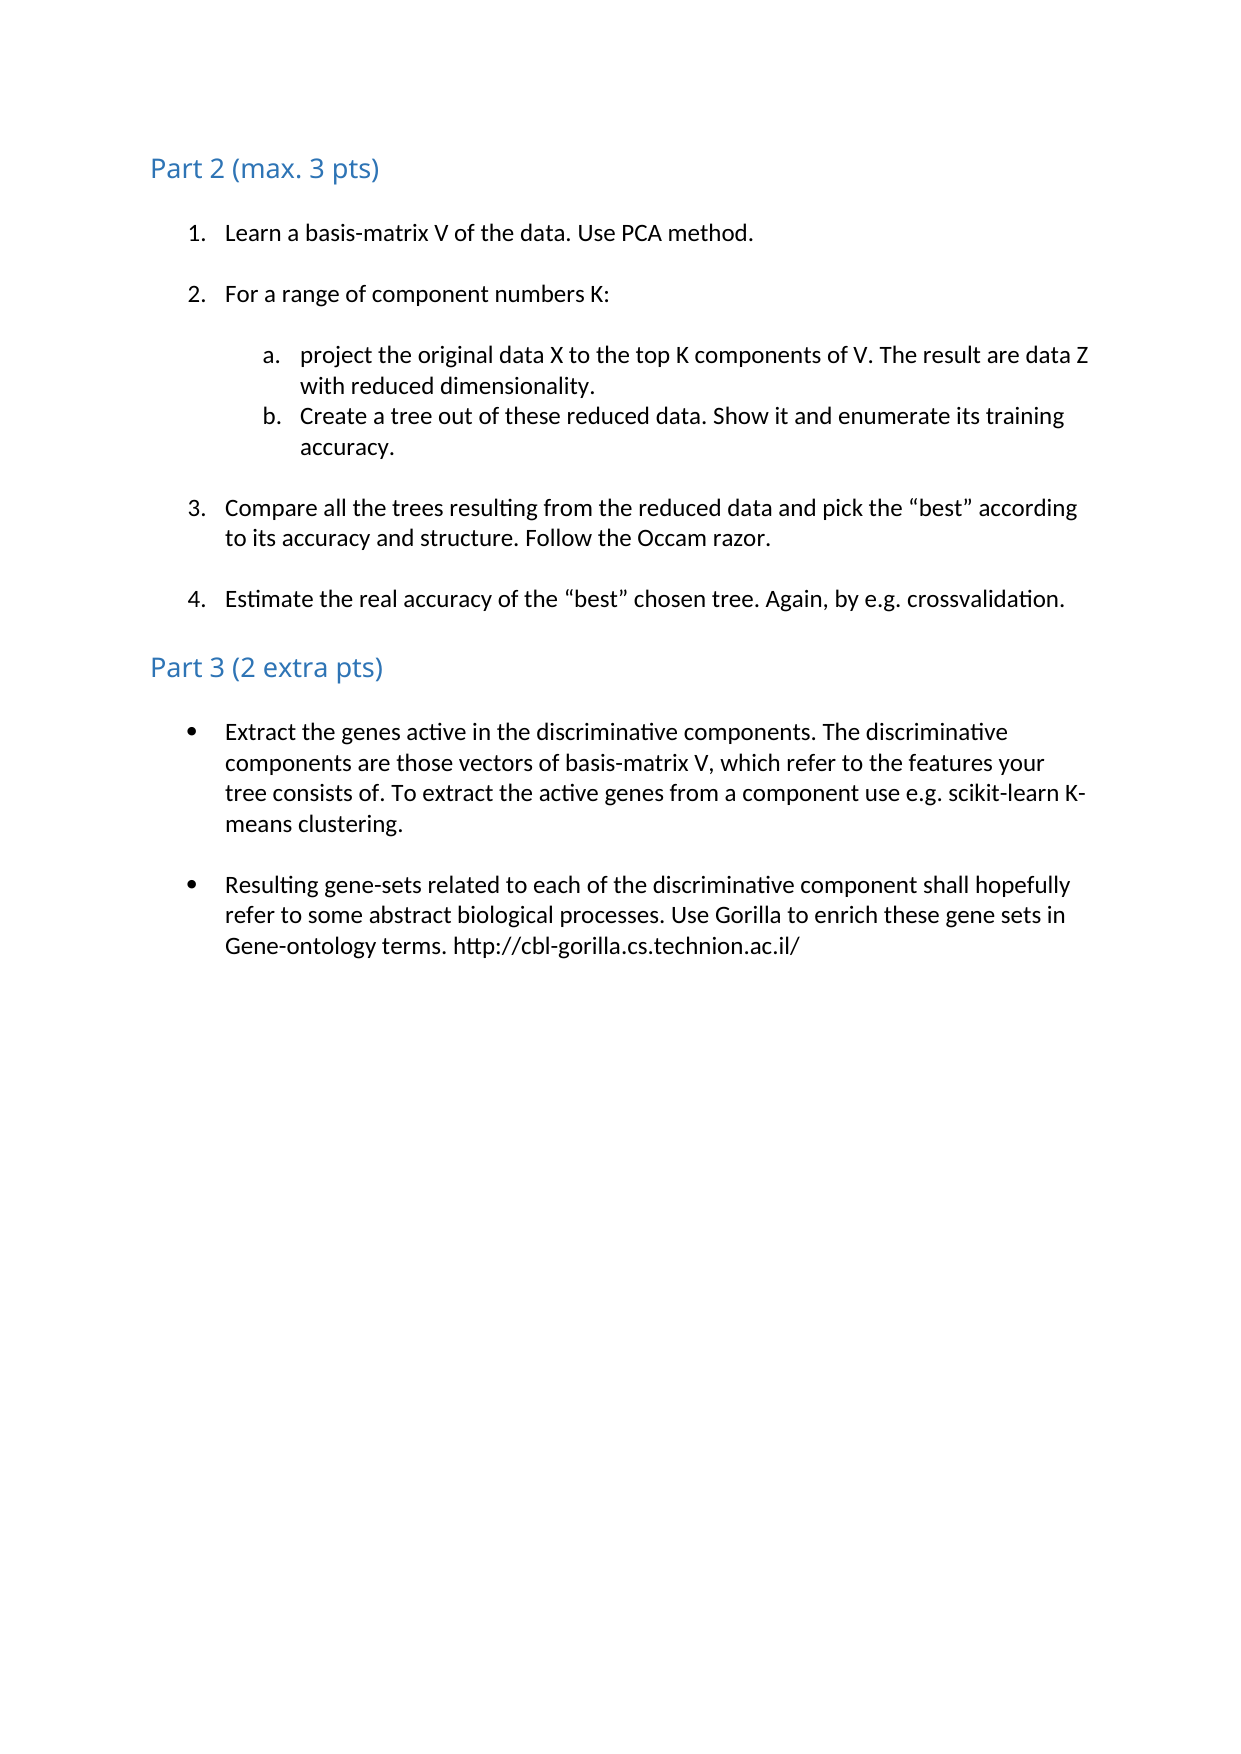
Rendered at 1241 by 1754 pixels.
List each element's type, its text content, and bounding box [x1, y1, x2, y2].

list project the original data X to the top K components of V. The result are data Z with reduced dimensionality. [262, 339, 1090, 401]
list Estimate the real accuracy of the “best” chosen tree. Again, by e.g. crossvalidation. [187, 584, 1090, 614]
subtitle Part 3 (2 extra pts) [150, 649, 1090, 686]
list For a range of component numbers K: [187, 278, 1090, 309]
list Learn a basis-matrix V of the data. Use PCA method. [187, 217, 1090, 248]
list Create a tree out of these reduced data. Show it and enumerate its training accuracy. [262, 401, 1090, 462]
list Compare all the trees resulting from the reduced data and pick the “best” according to its accuracy and structure. Follow the Occam razor. [187, 492, 1090, 553]
subtitle Part 2 (max. 3 pts) [150, 150, 1090, 187]
list Resulting gene-sets related to each of the discriminative component shall hopefully refer to some abstract biological processes. Use Gorilla to enrich these gene sets in Gene-ontology terms. http://cbl-gorilla.cs.technion.ac.il/ [187, 869, 1090, 960]
list Extract the genes active in the discriminative components. The discriminative components are those vectors of basis-matrix V, which refer to the features your tree consists of. To extract the active genes from a component use e.g. scikit-learn K-means clustering. [187, 716, 1090, 838]
